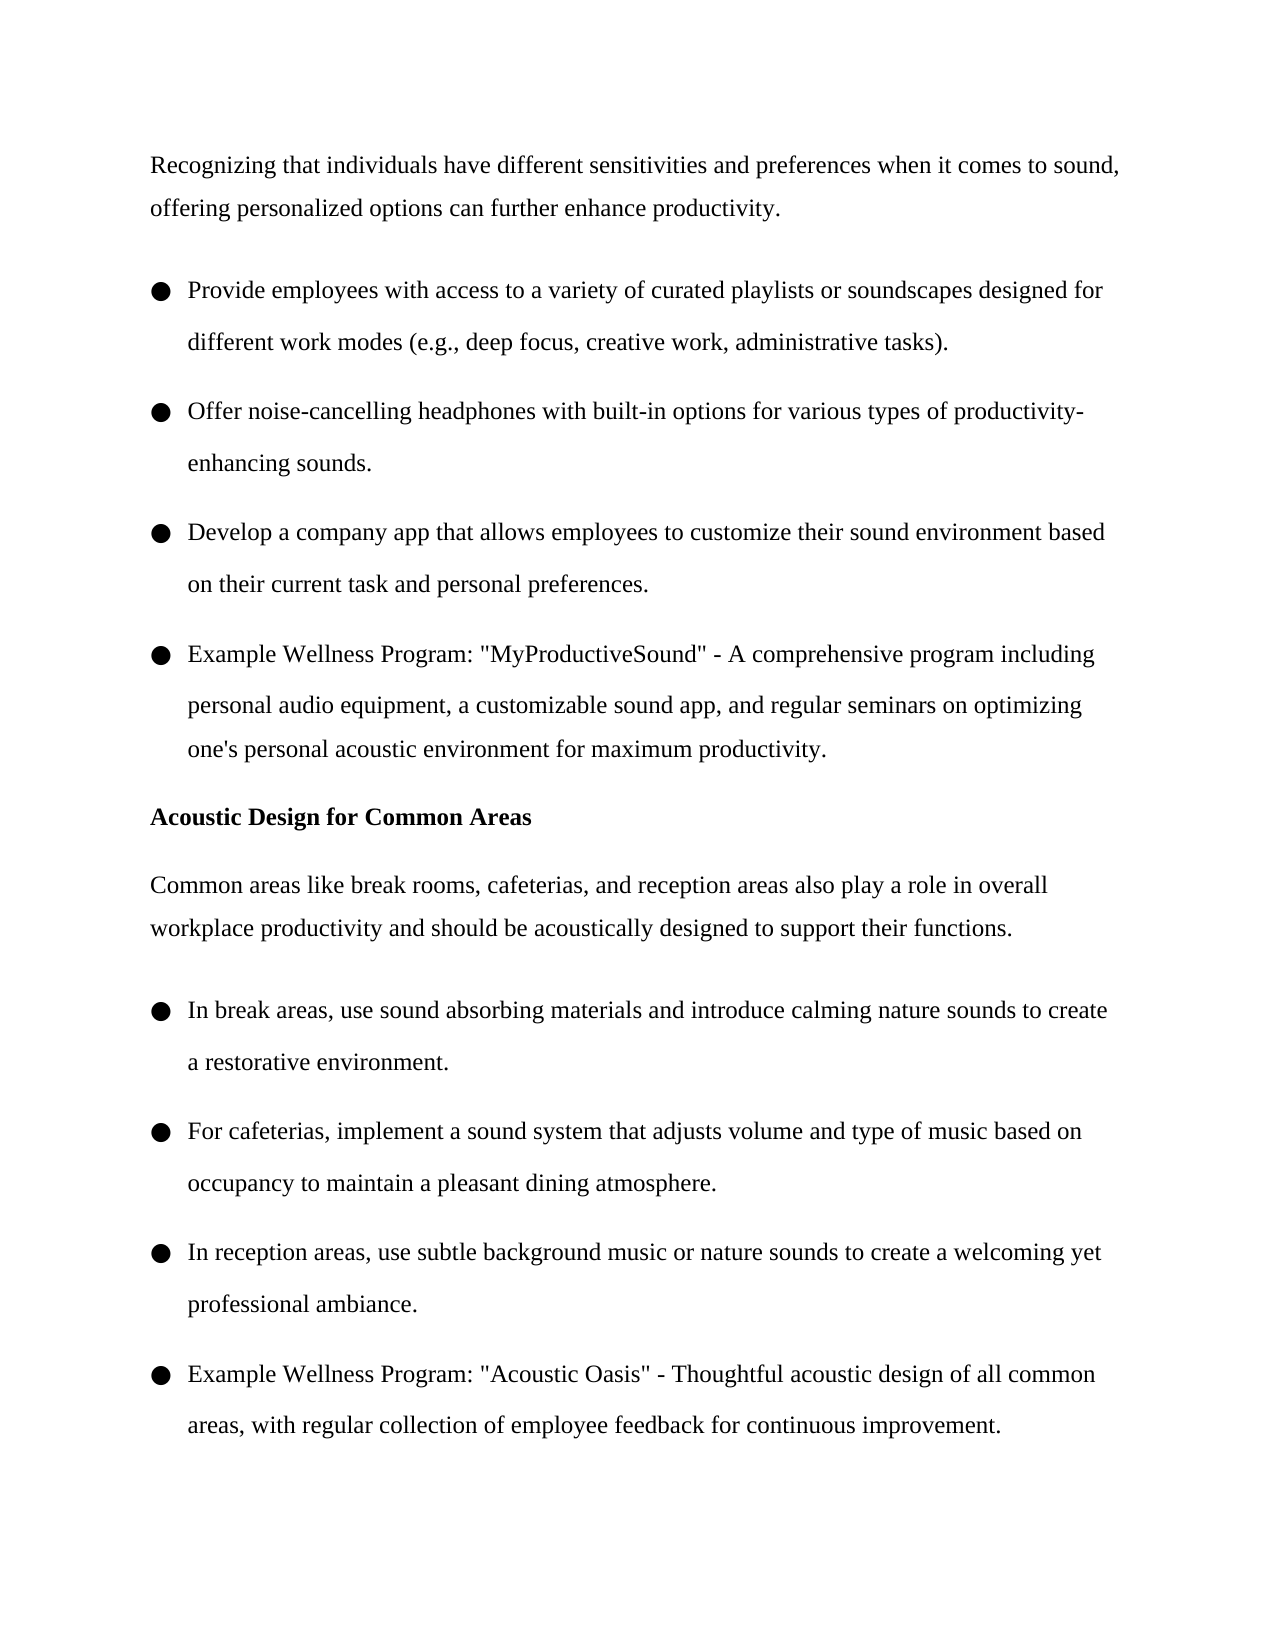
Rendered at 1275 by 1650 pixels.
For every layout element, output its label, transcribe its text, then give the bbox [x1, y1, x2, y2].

list In reception areas, use subtle background music or nature sounds to create a welcoming yet professional ambiance. [150, 1224, 1125, 1318]
list For cafeterias, implement a sound system that adjusts volume and type of music based on occupancy to maintain a pleasant dining atmosphere. [150, 1102, 1125, 1197]
text Recognizing that individuals have different sensitivities and preferences when it comes to sound, offering personalized options can further enhance productivity. [150, 150, 1125, 222]
text Acoustic Design for Common Areas [150, 802, 1125, 831]
list Offer noise-cancelling headphones with built-in options for various types of productivity-enhancing sounds. [150, 382, 1125, 477]
text Common areas like break rooms, cafeterias, and reception areas also play a role in overall workplace productivity and should be acoustically designed to support their functions. [150, 870, 1125, 942]
list Provide employees with access to a variety of curated playlists or soundscapes designed for different work modes (e.g., deep focus, creative work, administrative tasks). [150, 261, 1125, 356]
list Example Wellness Program: "MyProductiveSound" - A comprehensive program including personal audio equipment, a customizable sound app, and regular seminars on optimizing one's personal acoustic environment for maximum productivity. [150, 625, 1125, 762]
list Develop a company app that allows employees to customize their sound environment based on their current task and personal preferences. [150, 504, 1125, 598]
list Example Wellness Program: "Acoustic Oasis" - Thoughtful acoustic design of all common areas, with regular collection of employee feedback for continuous improvement. [150, 1345, 1125, 1439]
list In break areas, use sound absorbing materials and introduce calming nature sounds to create a restorative environment. [150, 981, 1125, 1076]
